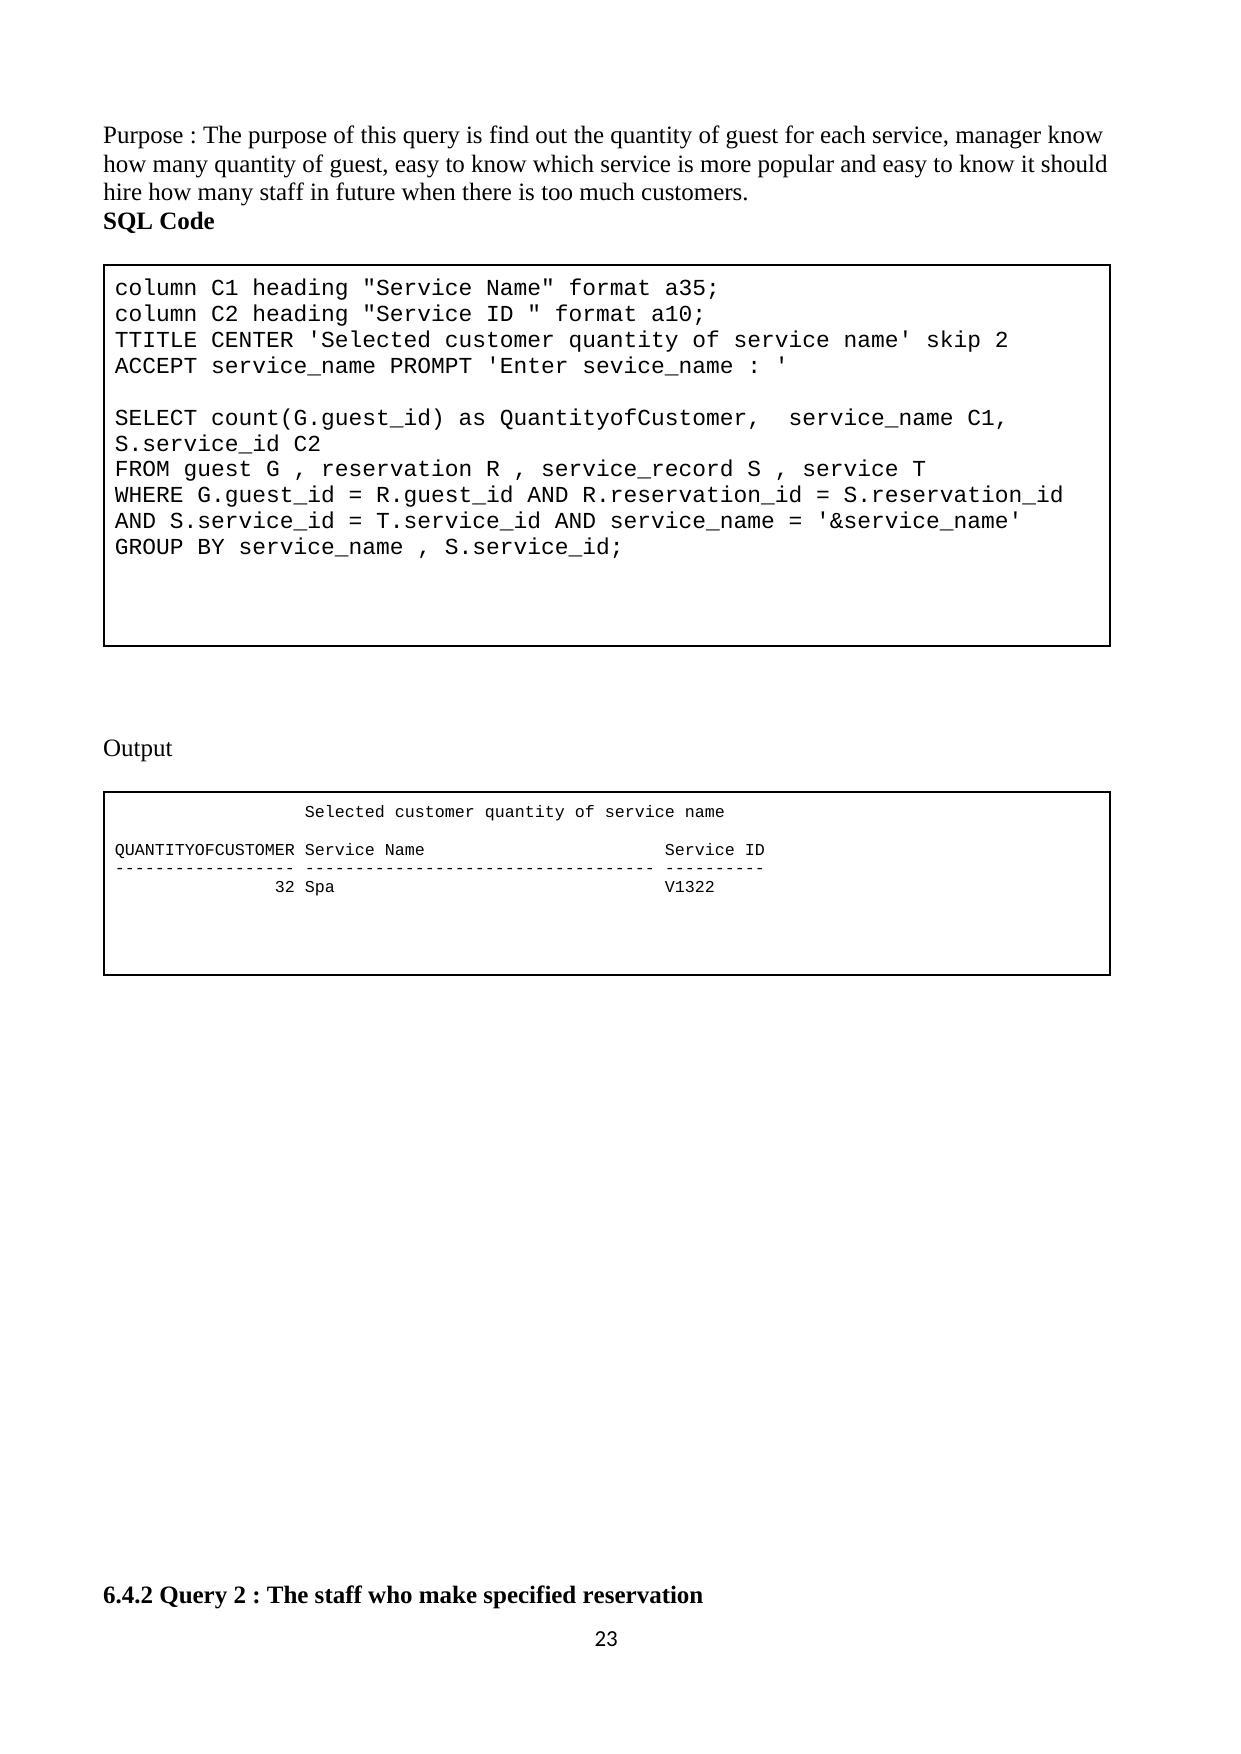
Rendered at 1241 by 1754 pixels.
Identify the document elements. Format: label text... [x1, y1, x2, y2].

text Purpose : The purpose of this query is find out the quantity of guest for each service, manager know how many quantity of guest, easy to know which service is more popular and easy to know it should hire how many staff in future when there is too much customers. [103, 120, 1109, 206]
table_header Selected customer quantity of service name QUANTITYOFCUSTOMER Service Name Service ID ------------------ ----------------------------------- ---------- 32 Spa V1322 [105, 793, 1109, 974]
text 6.4.2 Query 2 : The staff who make specified reservation [103, 1580, 1109, 1609]
text Output [103, 733, 1109, 762]
table_header column C1 heading "Service Name" format a35; column C2 heading "Service ID " format a10; TTITLE CENTER 'Selected customer quantity of service name' skip 2 ACCEPT service_name PROMPT 'Enter sevice_name : ' SELECT count(G.guest_id) as QuantityofCustomer, service_name C1, S.service_id C2 FROM guest G , reservation R , service_record S , service T WHERE G.guest_id = R.guest_id AND R.reservation_id = S.reservation_id AND S.service_id = T.service_id AND service_name = '&service_name' GROUP BY service_name , S.service_id; [105, 266, 1109, 645]
text SQL Code [103, 206, 1109, 235]
